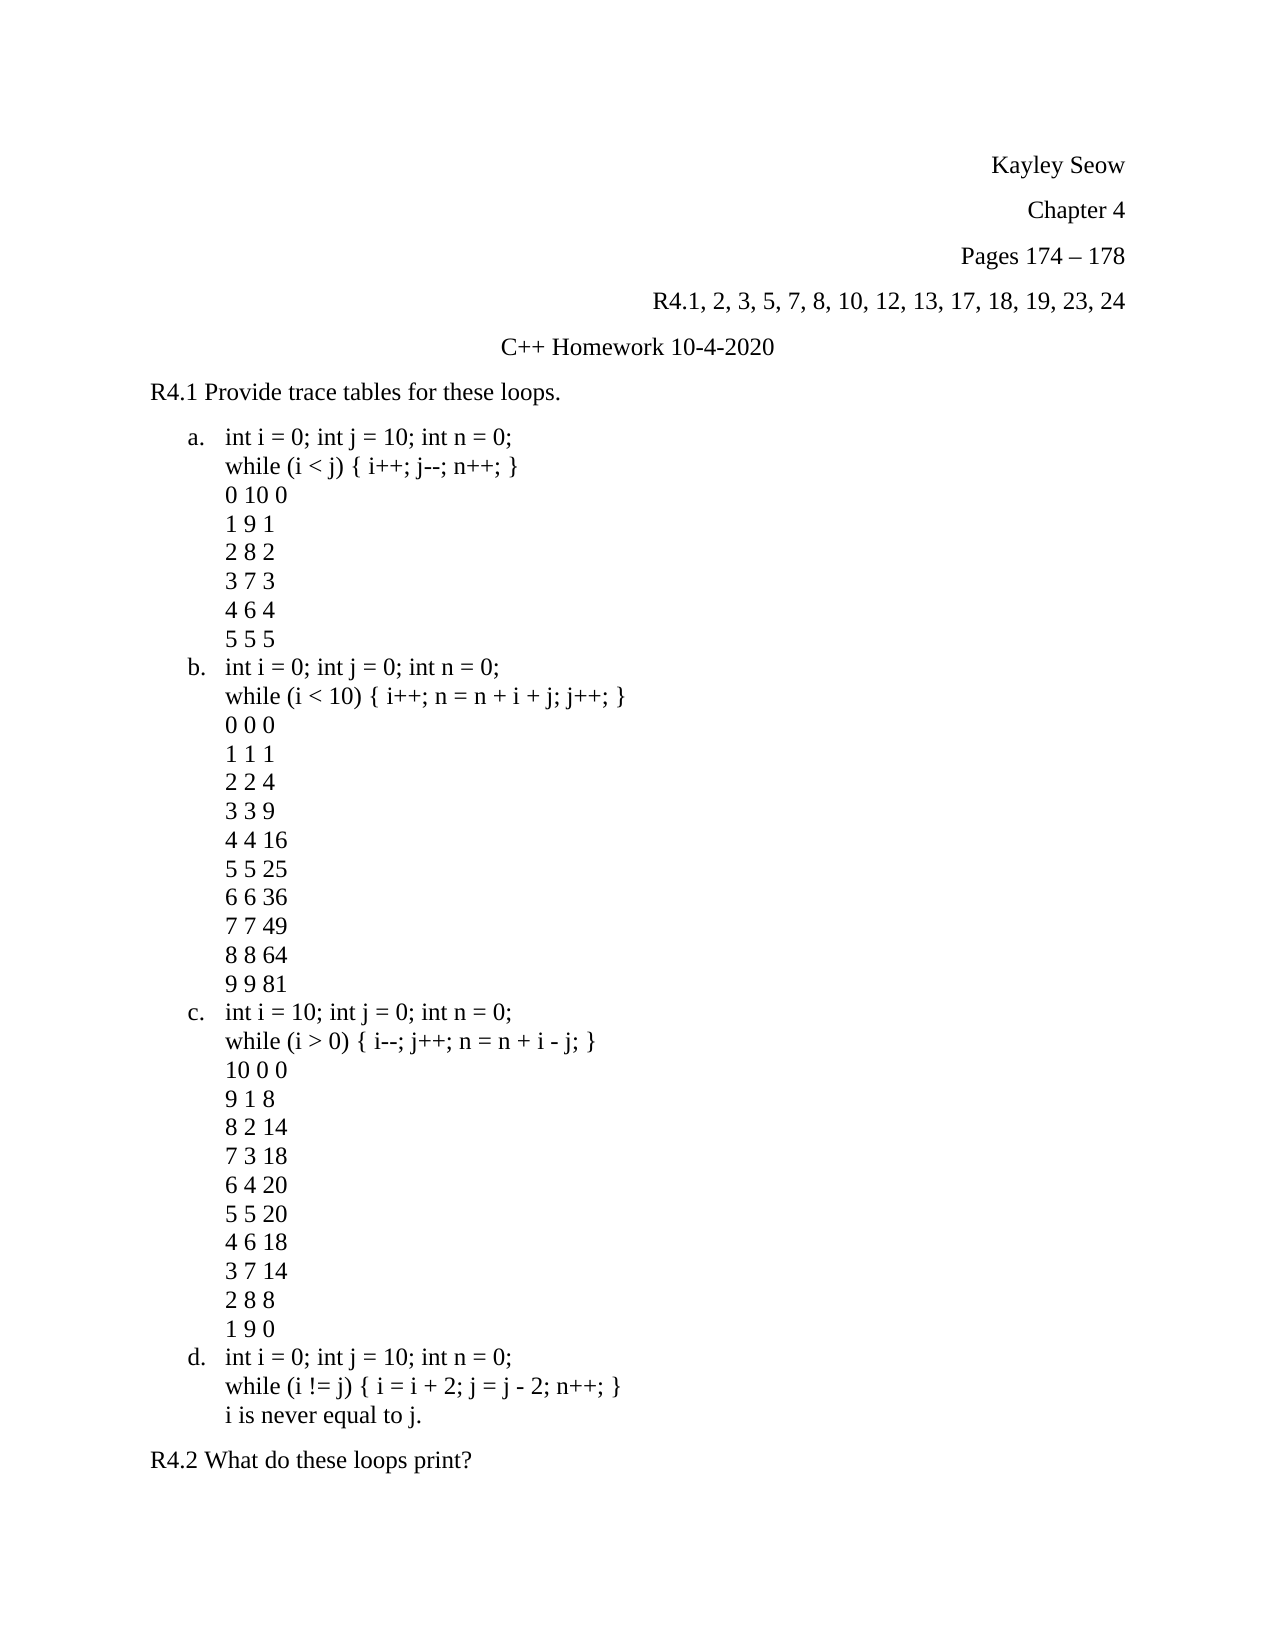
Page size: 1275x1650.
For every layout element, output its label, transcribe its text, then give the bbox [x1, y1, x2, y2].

list int i = 0; int j = 0; int n = 0; [187, 652, 1125, 681]
list 4 6 4 [225, 595, 1125, 624]
list 4 6 18 [225, 1227, 1125, 1256]
text R4.1, 2, 3, 5, 7, 8, 10, 12, 13, 17, 18, 19, 23, 24 [150, 286, 1125, 315]
list 9 9 81 [225, 969, 1125, 997]
list while (i < j) { i++; j--; n++; } [225, 451, 1125, 480]
list 8 2 14 [225, 1112, 1125, 1141]
text C++ Homework 10-4-2020 [150, 332, 1125, 360]
list int i = 0; int j = 10; int n = 0; [187, 422, 1125, 451]
list 0 0 0 [225, 710, 1125, 739]
list 5 5 25 [225, 854, 1125, 882]
list 9 1 8 [225, 1084, 1125, 1112]
list int i = 10; int j = 0; int n = 0; [187, 997, 1125, 1026]
list 1 1 1 [225, 739, 1125, 767]
list 5 5 20 [225, 1199, 1125, 1227]
list while (i > 0) { i--; j++; n = n + i - j; } [225, 1026, 1125, 1055]
list while (i != j) { i = i + 2; j = j - 2; n++; } [225, 1371, 1125, 1400]
text Pages 174 – 178 [150, 241, 1125, 269]
list 2 8 8 [225, 1285, 1125, 1314]
text R4.2 What do these loops print? [150, 1445, 1125, 1474]
list 0 10 0 [225, 480, 1125, 509]
list 2 8 2 [225, 537, 1125, 566]
list 5 5 5 [225, 624, 1125, 652]
text Kayley Seow [150, 150, 1125, 179]
text Chapter 4 [150, 195, 1125, 224]
list i is never equal to j. [225, 1400, 1125, 1429]
list 6 4 20 [225, 1170, 1125, 1199]
list 8 8 64 [225, 940, 1125, 969]
list 7 3 18 [225, 1141, 1125, 1170]
list 10 0 0 [225, 1055, 1125, 1084]
list 6 6 36 [225, 882, 1125, 911]
list 4 4 16 [225, 825, 1125, 854]
text R4.1 Provide trace tables for these loops. [150, 377, 1125, 406]
list 3 3 9 [225, 796, 1125, 825]
list 1 9 1 [225, 509, 1125, 537]
list 7 7 49 [225, 911, 1125, 940]
list 2 2 4 [225, 767, 1125, 796]
list while (i < 10) { i++; n = n + i + j; j++; } [225, 681, 1125, 710]
list 3 7 14 [225, 1256, 1125, 1285]
list 1 9 0 [225, 1314, 1125, 1342]
list int i = 0; int j = 10; int n = 0; [187, 1342, 1125, 1371]
list 3 7 3 [225, 566, 1125, 595]
